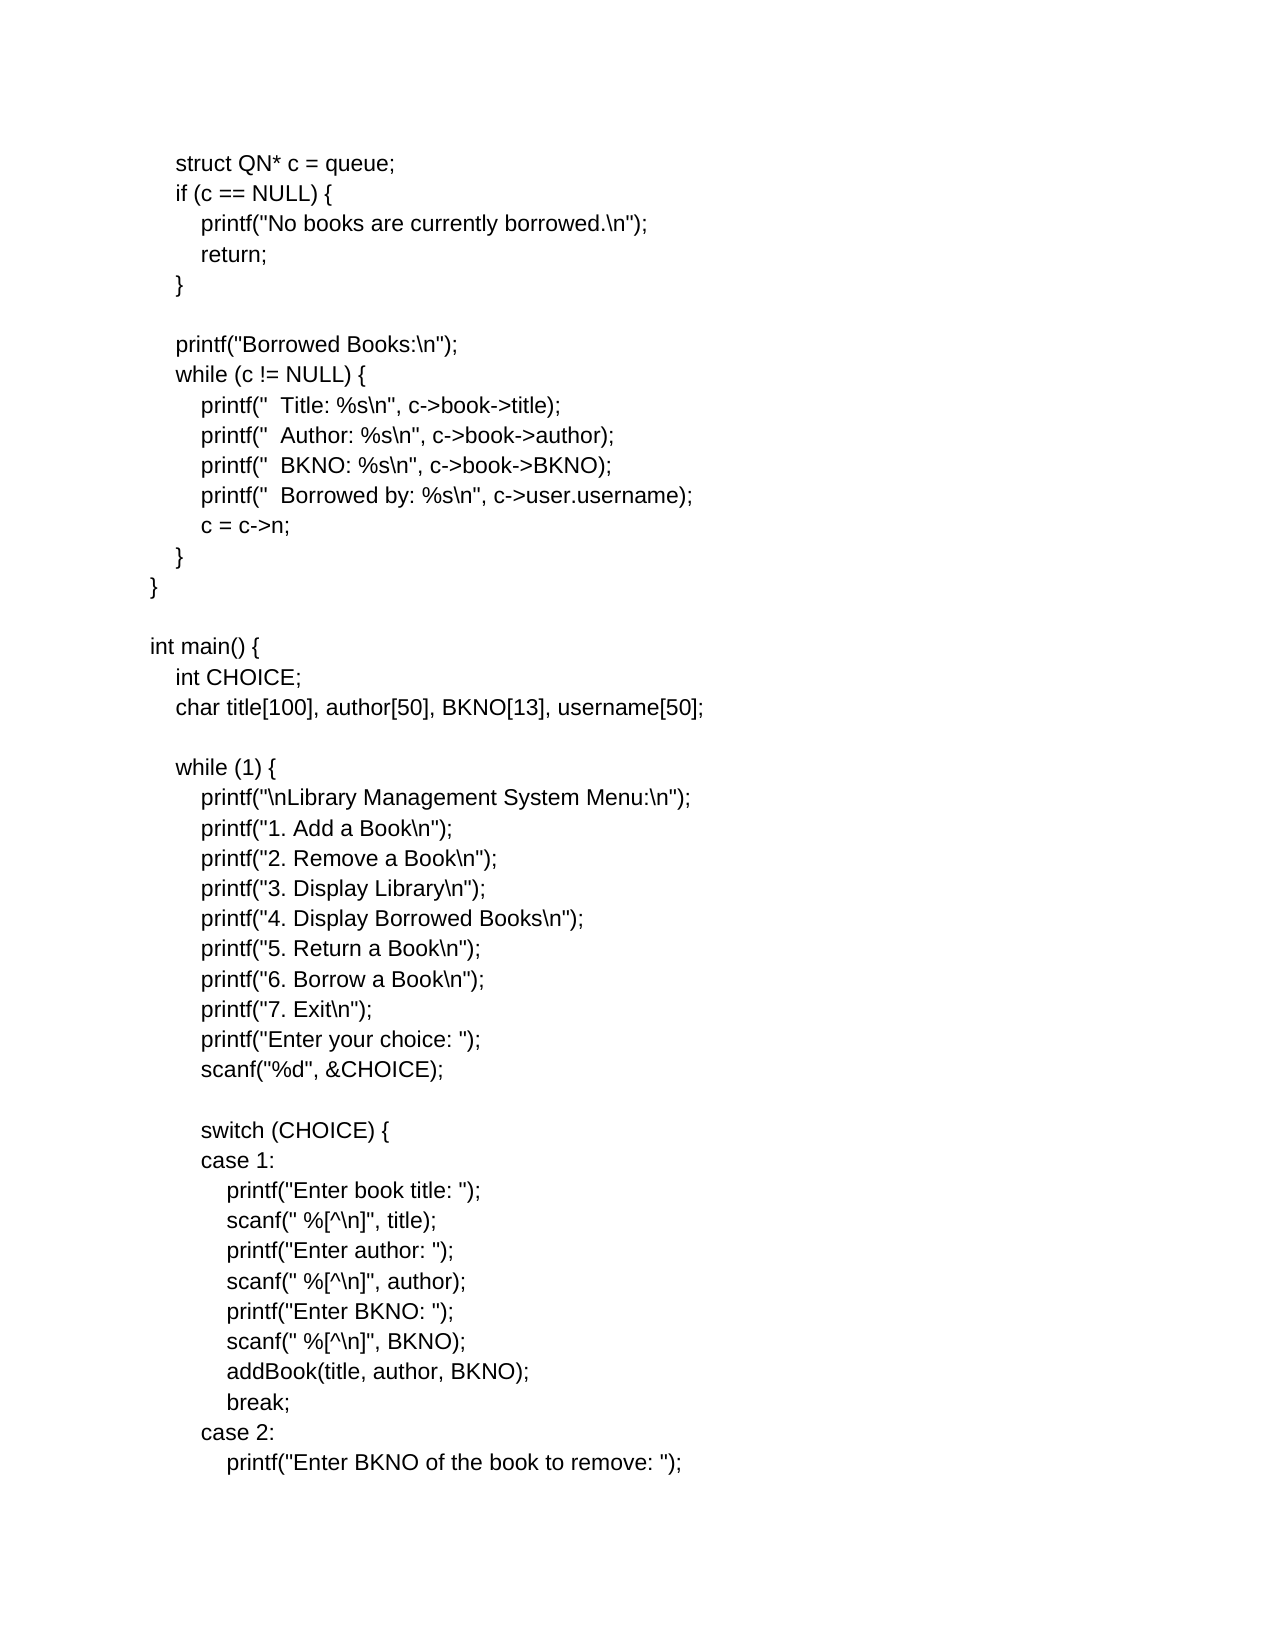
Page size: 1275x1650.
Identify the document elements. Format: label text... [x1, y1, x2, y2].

text printf("\nLibrary Management System Menu:\n"); [150, 784, 1125, 811]
text printf("Enter BKNO: "); [150, 1298, 1125, 1324]
text while (c != NULL) { [150, 361, 1125, 388]
text printf("5. Return a Book\n"); [150, 935, 1125, 962]
text int main() { [150, 633, 1125, 660]
text scanf(" %[^\n]", author); [150, 1268, 1125, 1294]
text addBook(title, author, BKNO); [150, 1358, 1125, 1385]
text scanf(" %[^\n]", BKNO); [150, 1328, 1125, 1354]
text printf(" BKNO: %s\n", c->book->BKNO); [150, 452, 1125, 478]
text return; [150, 241, 1125, 267]
text while (1) { [150, 754, 1125, 781]
text printf("7. Exit\n"); [150, 996, 1125, 1022]
text } [150, 573, 1125, 599]
text } [150, 271, 1125, 297]
text } [150, 543, 1125, 569]
text printf("Enter BKNO of the book to remove: "); [150, 1449, 1125, 1475]
text printf("4. Display Borrowed Books\n"); [150, 905, 1125, 932]
text printf("1. Add a Book\n"); [150, 814, 1125, 841]
text printf(" Borrowed by: %s\n", c->user.username); [150, 482, 1125, 509]
text int CHOICE; [150, 663, 1125, 690]
text char title[100], author[50], BKNO[13], username[50]; [150, 694, 1125, 720]
text printf("6. Borrow a Book\n"); [150, 966, 1125, 992]
text printf("3. Display Library\n"); [150, 875, 1125, 901]
text printf("Borrowed Books:\n"); [150, 331, 1125, 358]
text printf("2. Remove a Book\n"); [150, 845, 1125, 871]
text switch (CHOICE) { [150, 1117, 1125, 1143]
text if (c == NULL) { [150, 180, 1125, 207]
text printf("No books are currently borrowed.\n"); [150, 210, 1125, 237]
text printf(" Author: %s\n", c->book->author); [150, 422, 1125, 448]
text printf(" Title: %s\n", c->book->title); [150, 392, 1125, 418]
text case 2: [150, 1419, 1125, 1445]
text scanf(" %[^\n]", title); [150, 1207, 1125, 1234]
text printf("Enter book title: "); [150, 1177, 1125, 1203]
text scanf("%d", &CHOICE); [150, 1056, 1125, 1083]
text break; [150, 1388, 1125, 1415]
text printf("Enter author: "); [150, 1237, 1125, 1264]
text c = c->n; [150, 512, 1125, 539]
text printf("Enter your choice: "); [150, 1026, 1125, 1052]
text struct QN* c = queue; [150, 150, 1125, 176]
text case 1: [150, 1147, 1125, 1173]
